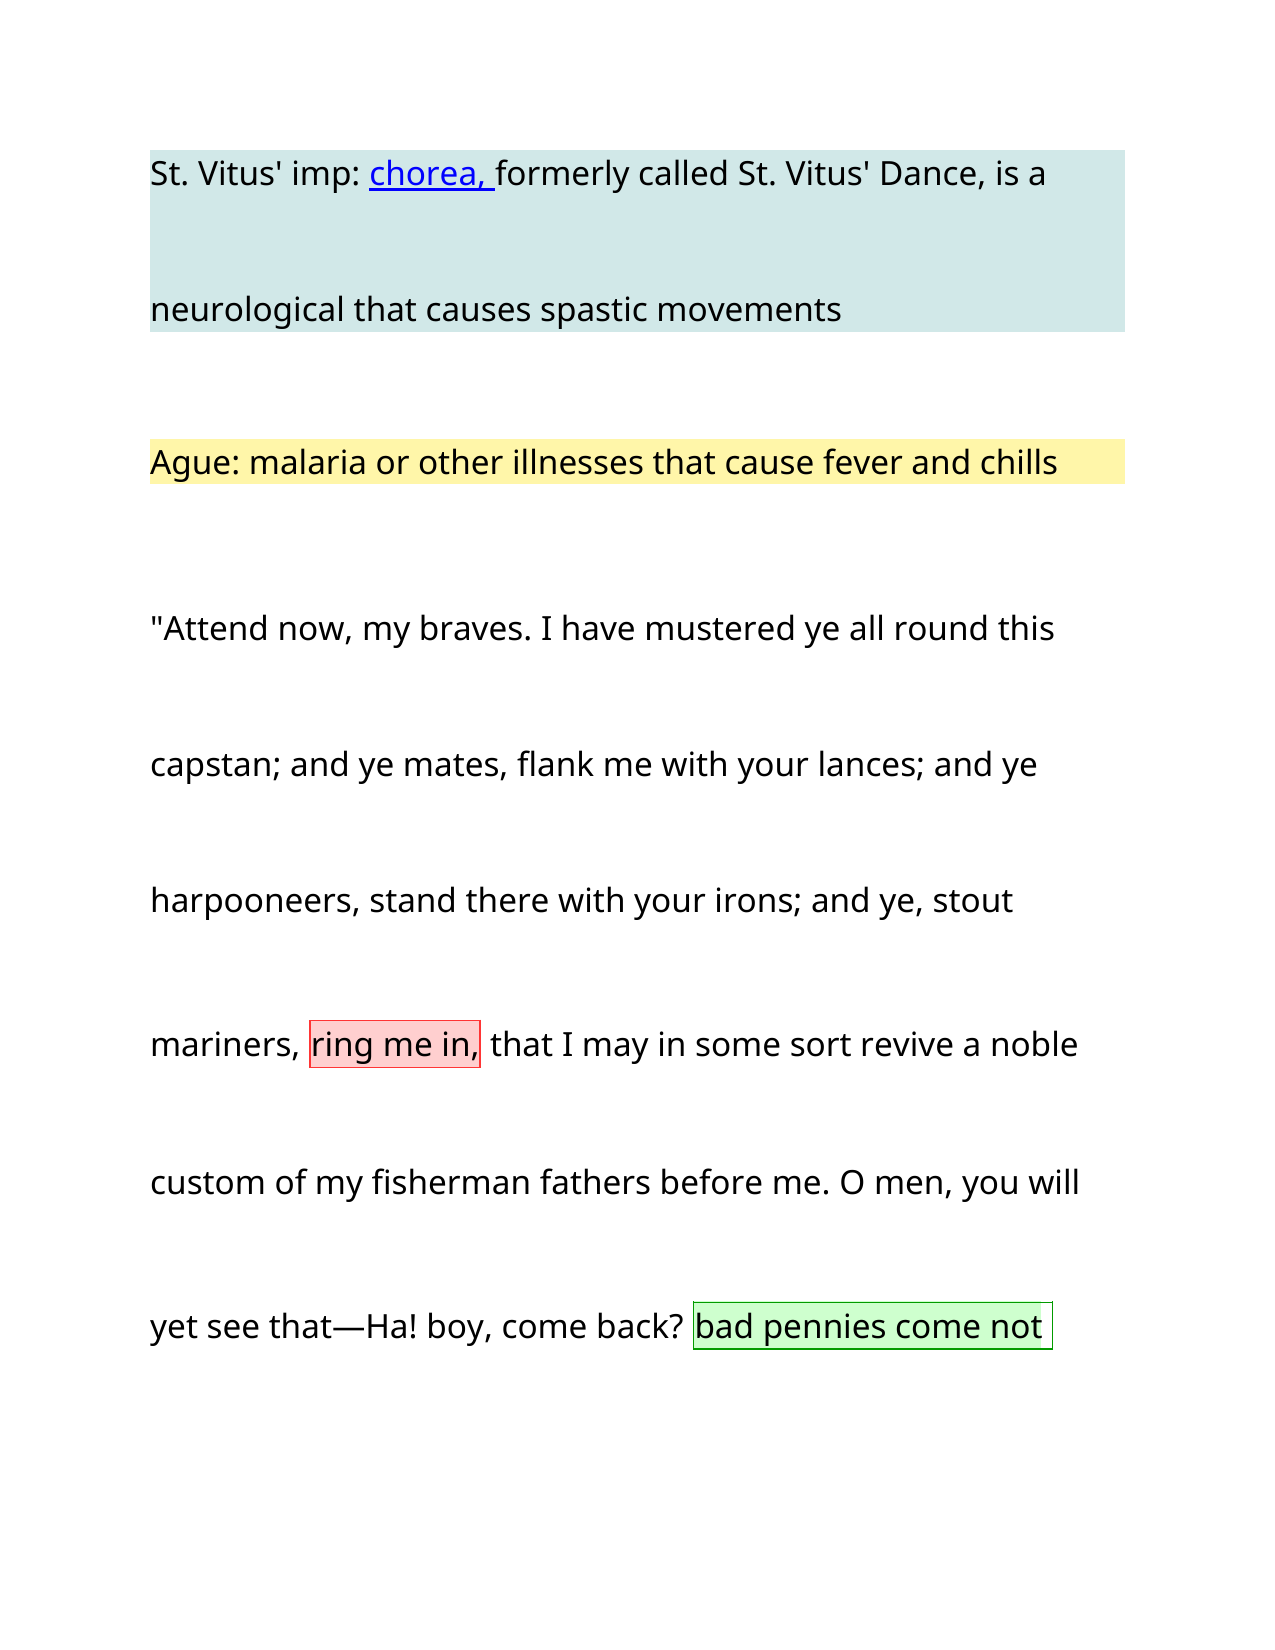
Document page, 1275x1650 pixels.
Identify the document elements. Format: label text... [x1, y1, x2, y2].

text Ague: malaria or other illnesses that cause fever and chills [150, 439, 1125, 484]
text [150, 604, 1125, 1350]
text St. Vitus' imp: chorea, formerly called St. Vitus' Dance, is a neurological that causes spastic movements [150, 150, 1125, 332]
